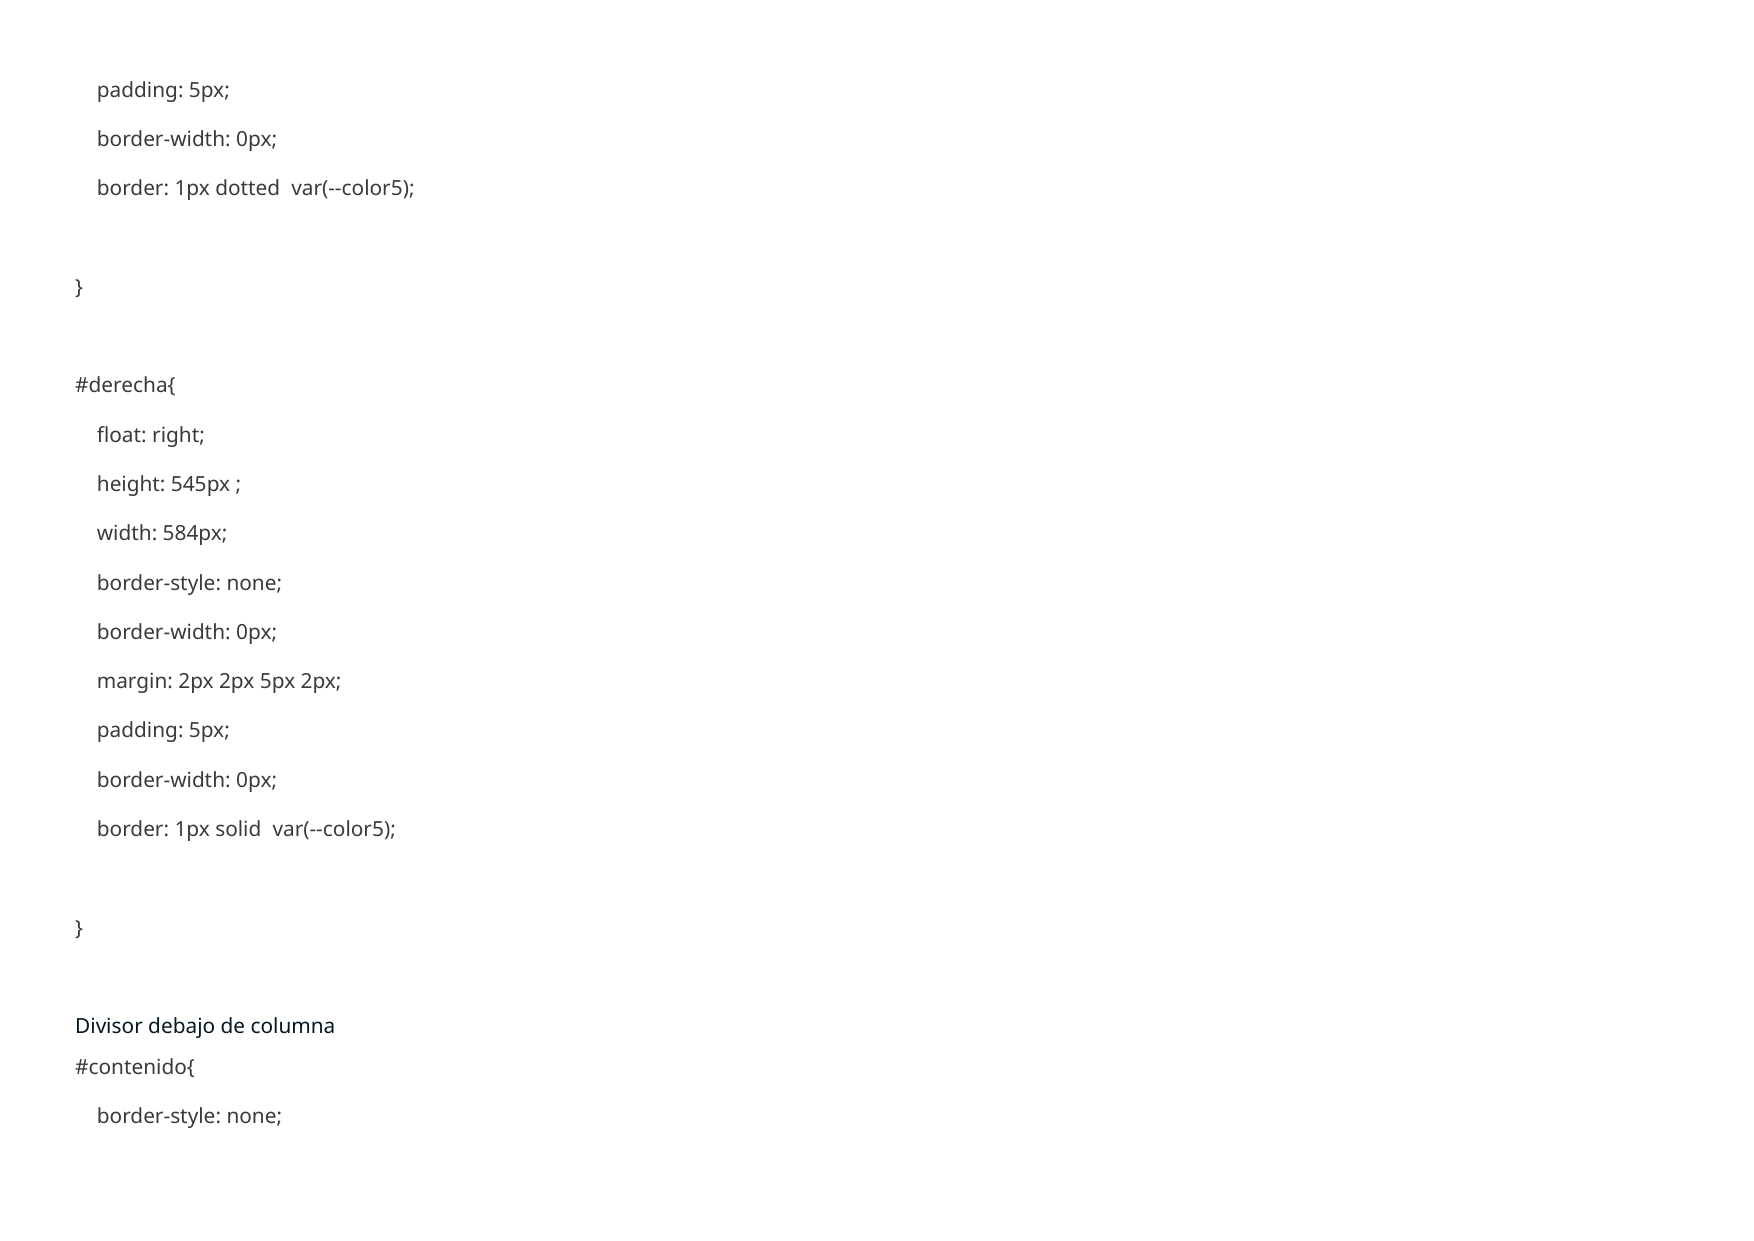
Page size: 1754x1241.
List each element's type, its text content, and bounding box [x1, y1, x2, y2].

text } [75, 272, 1679, 301]
text border-width: 0px; [75, 124, 1679, 153]
text border: 1px solid var(--color5); [75, 814, 1679, 842]
text border: 1px dotted var(--color5); [75, 173, 1679, 202]
text border-style: none; [75, 1101, 1679, 1130]
text height: 545px ; [75, 469, 1679, 498]
text padding: 5px; [75, 716, 1679, 744]
text } [75, 913, 1679, 941]
text #derecha{ [75, 371, 1679, 399]
text border-width: 0px; [75, 765, 1679, 793]
text padding: 5px; [75, 75, 1679, 103]
subtitle Divisor debajo de columna [75, 1011, 1679, 1039]
text border-width: 0px; [75, 617, 1679, 645]
text width: 584px; [75, 518, 1679, 547]
text margin: 2px 2px 5px 2px; [75, 666, 1679, 695]
text border-style: none; [75, 568, 1679, 596]
text #contenido{ [75, 1052, 1679, 1081]
text float: right; [75, 420, 1679, 448]
